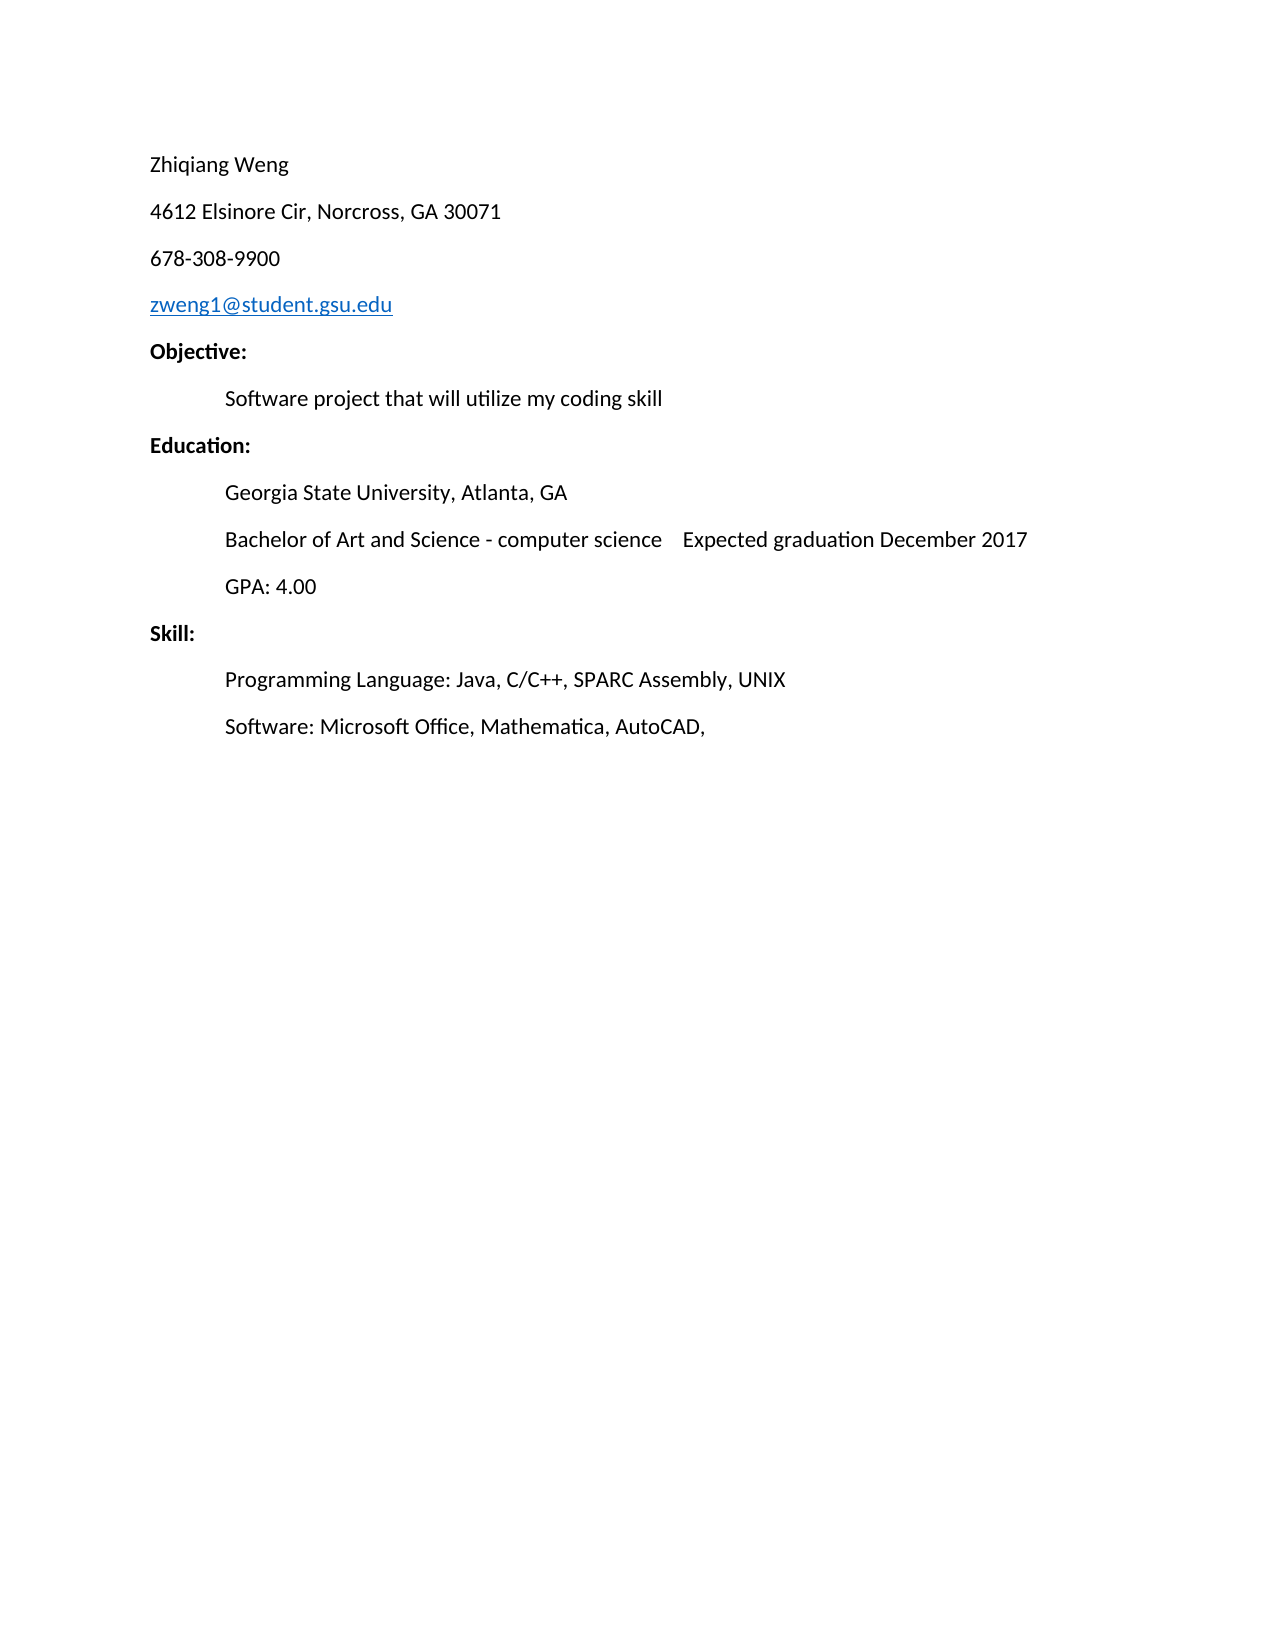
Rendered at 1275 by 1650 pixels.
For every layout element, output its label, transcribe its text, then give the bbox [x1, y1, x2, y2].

text Software: Microsoft Office, Mathematica, AutoCAD, [150, 712, 1125, 741]
text 4612 Elsinore Cir, Norcross, GA 30071 [150, 197, 1125, 225]
text Software project that will utilize my coding skill [150, 384, 1125, 412]
text Bachelor of Art and Science - computer science Expected graduation December 2017 [150, 525, 1125, 553]
text Objective: [150, 337, 1125, 366]
text 678-308-9900 [150, 244, 1125, 272]
text Zhiqiang Weng [150, 150, 1125, 178]
text Education: [150, 431, 1125, 459]
text GPA: 4.00 [150, 572, 1125, 600]
text Programming Language: Java, C/C++, SPARC Assembly, UNIX [150, 666, 1125, 694]
text Skill: [150, 619, 1125, 647]
text zweng1@student.gsu.edu [150, 291, 1125, 319]
text Georgia State University, Atlanta, GA [150, 478, 1125, 506]
